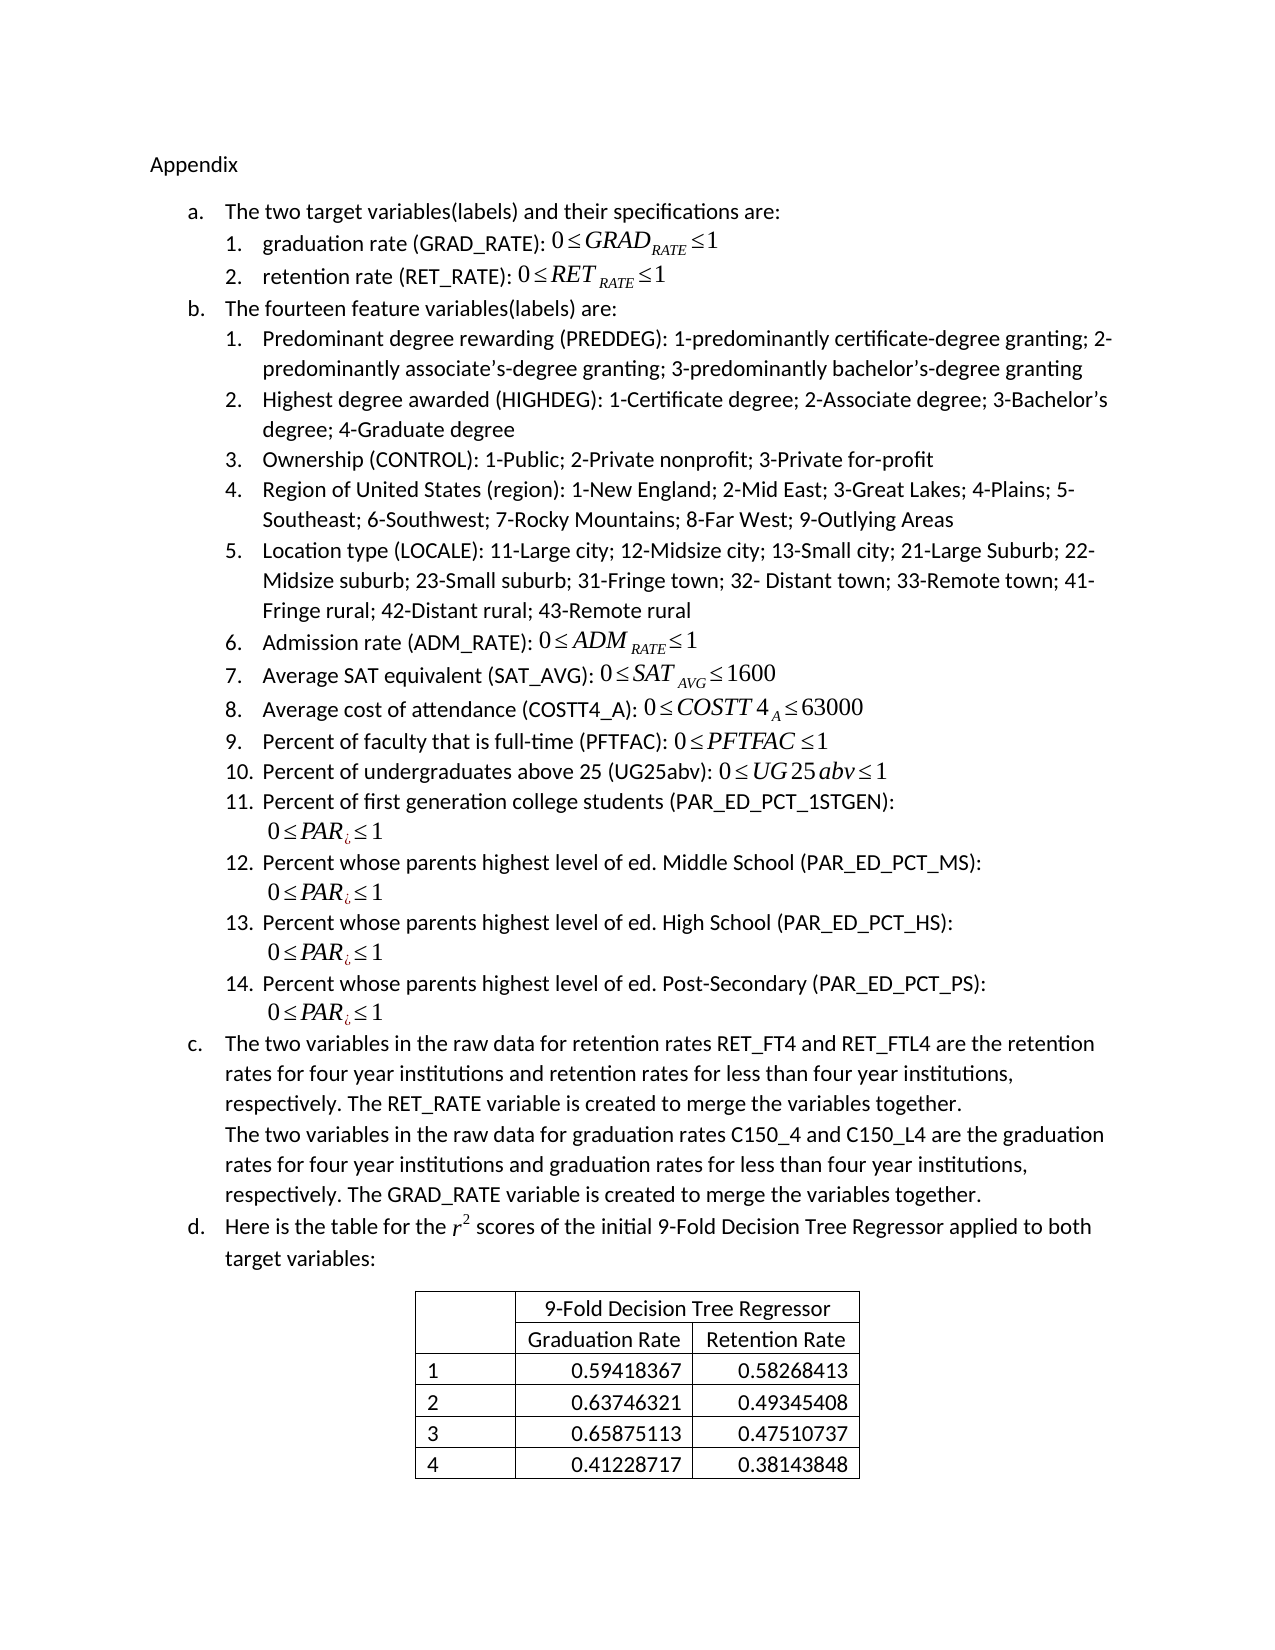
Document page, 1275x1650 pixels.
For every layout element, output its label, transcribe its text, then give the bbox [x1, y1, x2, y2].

list Percent whose parents highest level of ed. Middle School (PAR_ED_PCT_MS): [225, 848, 1125, 876]
table_cell 0.49345408 [693, 1385, 859, 1416]
list Average SAT equivalent (SAT_AVG): [225, 660, 1125, 691]
list graduation rate (GRAD_RATE): [225, 227, 1125, 258]
list retention rate (RET_RATE): [225, 261, 1125, 292]
table_header 9-Fold Decision Tree Regressor [516, 1292, 859, 1322]
list Percent of faculty that is full-time (PFTFAC): [225, 727, 1125, 755]
table_header [416, 1292, 515, 1353]
list The fourteen feature variables(labels) are: [187, 294, 1125, 322]
list Admission rate (ADM_RATE): [225, 626, 1125, 658]
list Here is the table for the scores of the initial 9-Fold Decision Tree Regressor applied to both target variables: [187, 1210, 1125, 1272]
list Ownership (CONTROL): 1-Public; 2-Private nonprofit; 3-Private for-profit [225, 445, 1125, 473]
list Predominant degree rewarding (PREDDEG): 1-predominantly certificate-degree granting; 2-predominantly associate’s-degree granting; 3-predominantly bachelor’s-degree granting [225, 324, 1125, 383]
table_cell 1 [416, 1354, 515, 1384]
table_cell Graduation Rate [516, 1323, 692, 1353]
text Appendix [150, 150, 1125, 178]
list The two variables in the raw data for retention rates RET_FT4 and RET_FTL4 are the retention rates for four year institutions and retention rates for less than four year institutions, respectively. The RET_RATE variable is created to merge the variables together. [187, 1029, 1125, 1118]
list Location type (LOCALE): 11-Large city; 12-Midsize city; 13-Small city; 21-Large Suburb; 22-Midsize suburb; 23-Small suburb; 31-Fringe town; 32- Distant town; 33-Remote town; 41-Fringe rural; 42-Distant rural; 43-Remote rural [225, 536, 1125, 624]
table_cell 3 [416, 1417, 515, 1447]
list The two variables in the raw data for graduation rates C150_4 and C150_L4 are the graduation rates for four year institutions and graduation rates for less than four year institutions, respectively. The GRAD_RATE variable is created to merge the variables together. [225, 1120, 1125, 1208]
list Highest degree awarded (HIGHDEG): 1-Certificate degree; 2-Associate degree; 3-Bachelor’s degree; 4-Graduate degree [225, 385, 1125, 443]
list Percent of first generation college students (PAR_ED_PCT_1STGEN): [225, 787, 1125, 816]
table_cell 0.59418367 [516, 1354, 692, 1384]
list Average cost of attendance (COSTT4_A): [225, 693, 1125, 725]
list Percent of undergraduates above 25 (UG25abv): [225, 757, 1125, 785]
table_cell 0.47510737 [693, 1417, 859, 1447]
table_cell 0.41228717 [516, 1448, 692, 1478]
table_cell 0.38143848 [693, 1448, 859, 1478]
table_cell Retention Rate [693, 1323, 859, 1353]
table_cell 0.65875113 [516, 1417, 692, 1447]
list The two target variables(labels) and their specifications are: [187, 197, 1125, 225]
table_cell 0.58268413 [693, 1354, 859, 1384]
list Region of United States (region): 1-New England; 2-Mid East; 3-Great Lakes; 4-Plains; 5-Southeast; 6-Southwest; 7-Rocky Mountains; 8-Far West; 9-Outlying Areas [225, 475, 1125, 534]
table_cell 4 [416, 1448, 515, 1478]
list Percent whose parents highest level of ed. Post-Secondary (PAR_ED_PCT_PS): [225, 969, 1125, 997]
list Percent whose parents highest level of ed. High School (PAR_ED_PCT_HS): [225, 908, 1125, 936]
table_cell 0.63746321 [516, 1385, 692, 1416]
table_cell 2 [416, 1385, 515, 1416]
